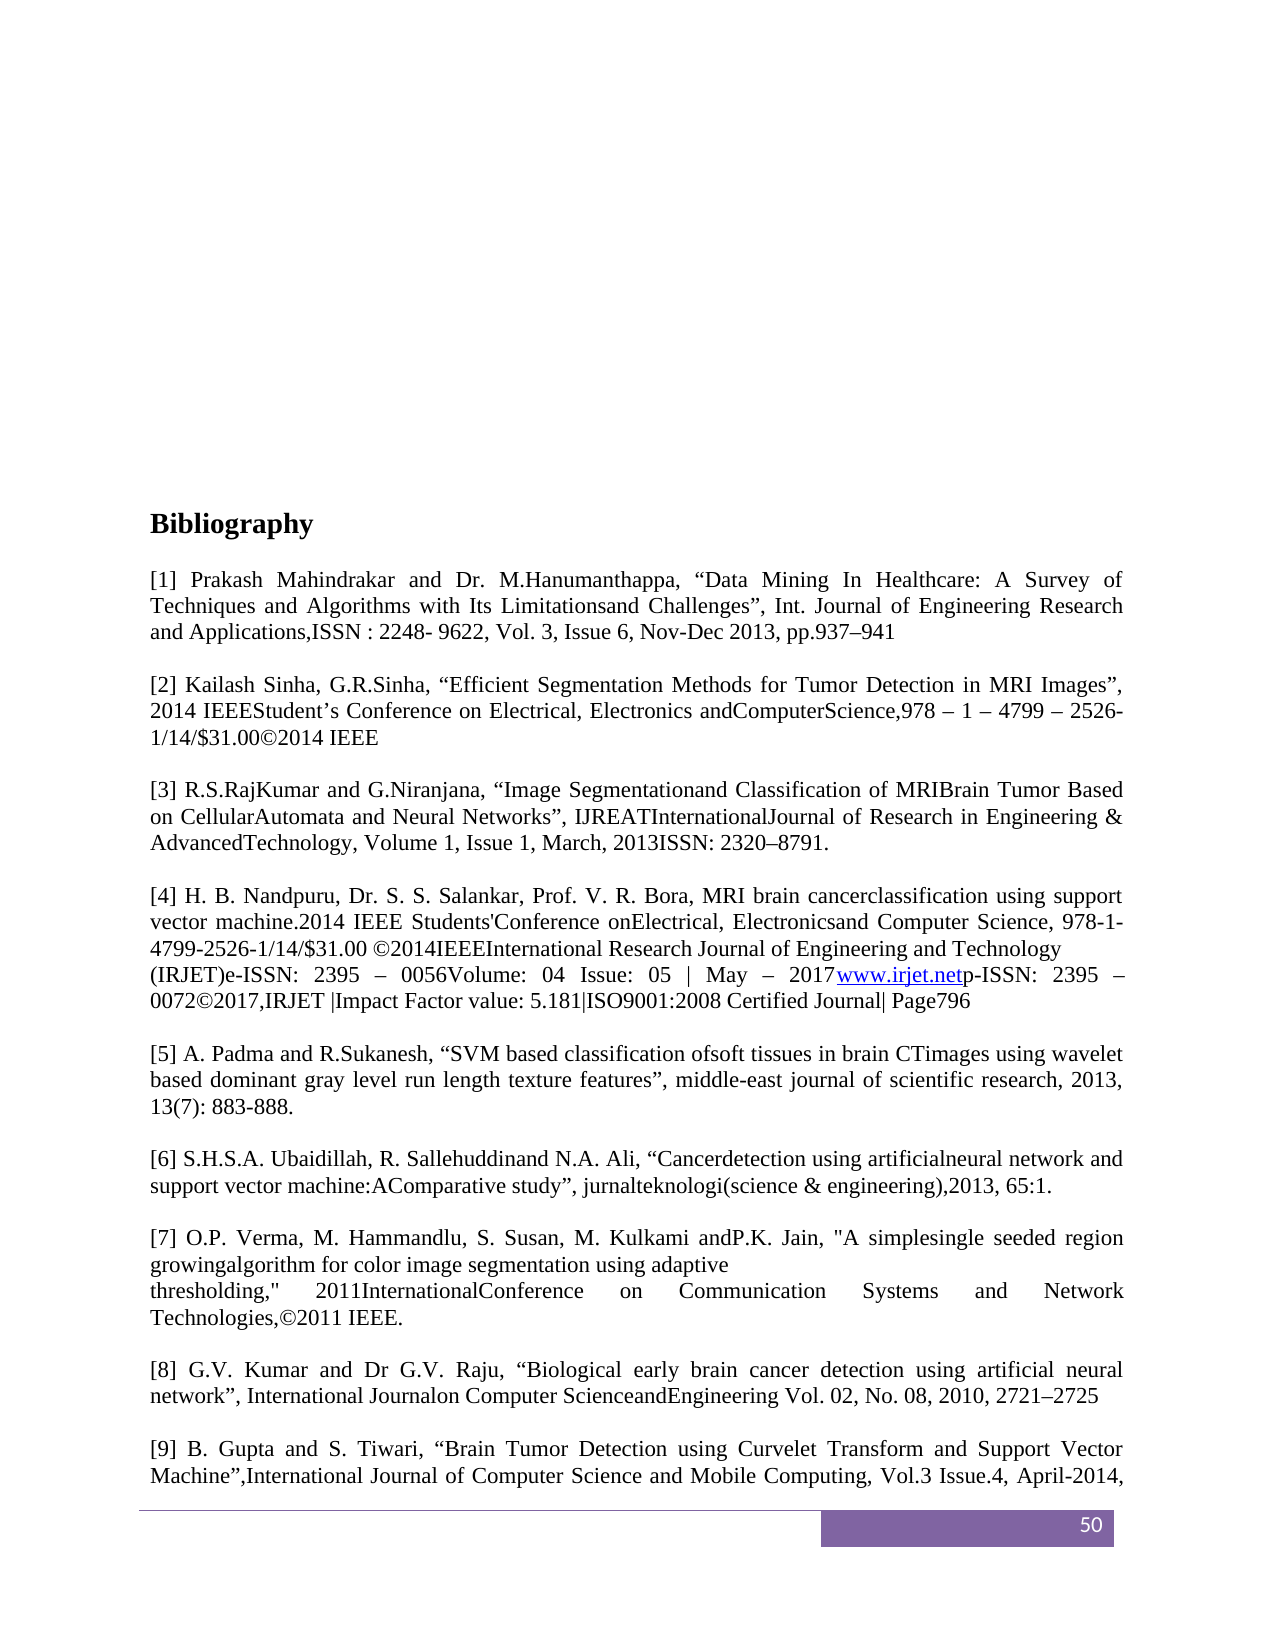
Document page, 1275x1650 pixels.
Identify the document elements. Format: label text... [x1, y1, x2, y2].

text [6] S.H.S.A. Ubaidillah, R. Sallehuddinand N.A. Ali, “Cancerdetection using artificialneural network and support vector machine:AComparative study”, jurnalteknologi(science & engineering),2013, 65:1. [150, 1145, 1125, 1198]
text (IRJET)e-ISSN: 2395 – 0056Volume: 04 Issue: 05 | May – 2017www.irjet.netp-ISSN: 2395 – 0072©2017,IRJET |Impact Factor value: 5.181|ISO9001:2008 Certified Journal| Page796 [150, 961, 1125, 1014]
text thresholding," 2011InternationalConference on Communication Systems and Network Technologies,©2011 IEEE. [150, 1277, 1125, 1330]
text [2] Kailash Sinha, G.R.Sinha, “Efficient Segmentation Methods for Tumor Detection in MRI Images”, 2014 IEEEStudent’s Conference on Electrical, Electronics andComputerScience,978 – 1 – 4799 – 2526-1/14/$31.00©2014 IEEE [150, 671, 1125, 750]
text Bibliography [150, 506, 1125, 540]
text [7] O.P. Verma, M. Hammandlu, S. Susan, M. Kulkami andP.K. Jain, "A simplesingle seeded region growingalgorithm for color image segmentation using adaptive [150, 1224, 1125, 1277]
text [3] R.S.RajKumar and G.Niranjana, “Image Segmentationand Classification of MRIBrain Tumor Based on CellularAutomata and Neural Networks”, IJREATInternationalJournal of Research in Engineering & AdvancedTechnology, Volume 1, Issue 1, March, 2013ISSN: 2320–8791. [150, 776, 1125, 856]
text [5] A. Padma and R.Sukanesh, “SVM based classification ofsoft tissues in brain CTimages using wavelet based dominant gray level run length texture features”, middle-east journal of scientific research, 2013, 13(7): 883-888. [150, 1040, 1125, 1119]
text [4] H. B. Nandpuru, Dr. S. S. Salankar, Prof. V. R. Bora, MRI brain cancerclassification using support vector machine.2014 IEEE Students'Conference onElectrical, Electronicsand Computer Science, 978-1-4799-2526-1/14/$31.00 ©2014IEEEInternational Research Journal of Engineering and Technology [150, 882, 1125, 961]
text [8] G.V. Kumar and Dr G.V. Raju, “Biological early brain cancer detection using artificial neural network”, International Journalon Computer ScienceandEngineering Vol. 02, No. 08, 2010, 2721–2725 [150, 1356, 1125, 1409]
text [150, 1435, 1125, 1488]
text [1] Prakash Mahindrakar and Dr. M.Hanumanthappa, “Data Mining In Healthcare: A Survey of Techniques and Algorithms with Its Limitationsand Challenges”, Int. Journal of Engineering Research and Applications,ISSN : 2248- 9622, Vol. 3, Issue 6, Nov-Dec 2013, pp.937–941 [150, 566, 1125, 645]
